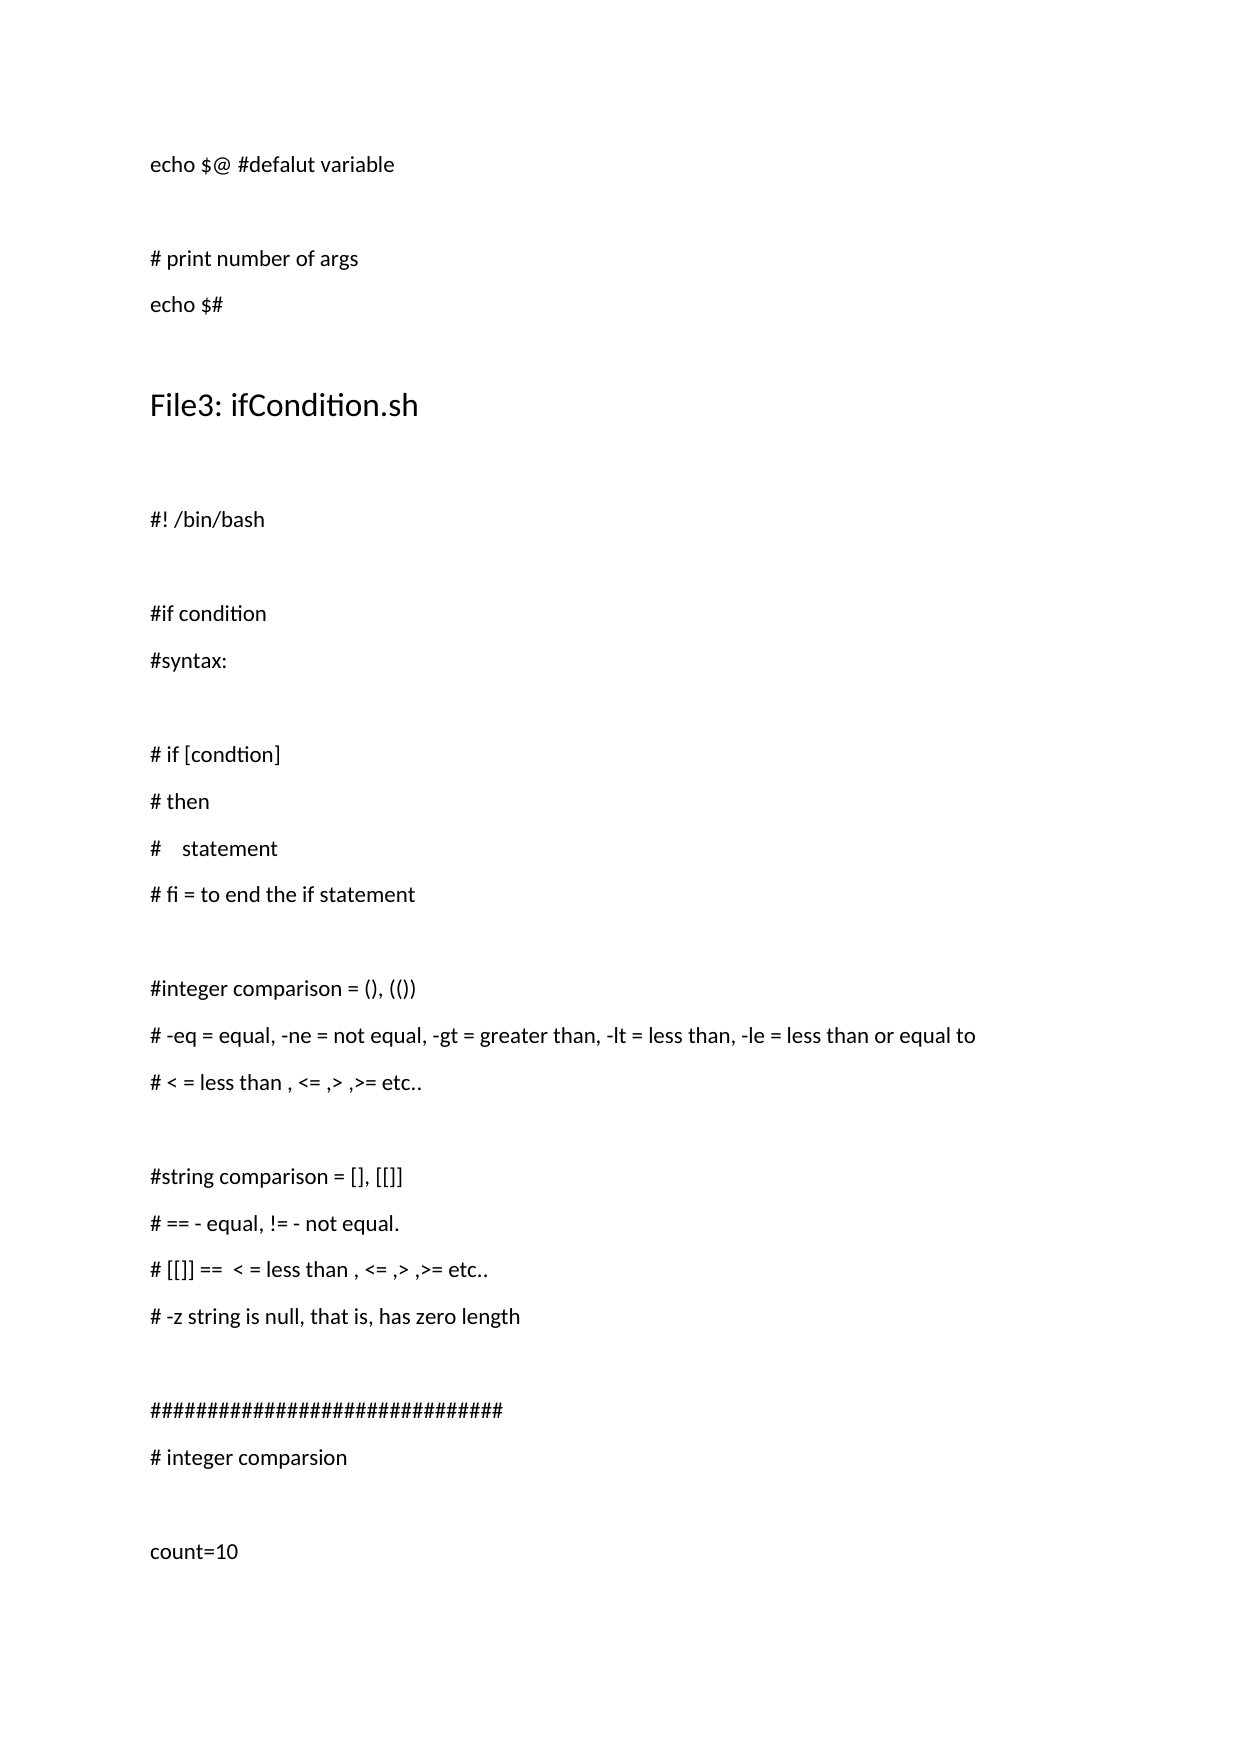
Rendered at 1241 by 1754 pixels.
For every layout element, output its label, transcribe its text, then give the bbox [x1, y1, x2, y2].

text # < = less than , <= ,> ,>= etc.. [150, 1068, 1090, 1096]
text #if condition [150, 599, 1090, 627]
text # [[]] == < = less than , <= ,> ,>= etc.. [150, 1256, 1090, 1284]
text # fi = to end the if statement [150, 881, 1090, 909]
text #string comparison = [], [[]] [150, 1162, 1090, 1190]
text count=10 [150, 1537, 1090, 1565]
text #syntax: [150, 646, 1090, 674]
text ############################### [150, 1396, 1090, 1424]
text #! /bin/bash [150, 506, 1090, 534]
text echo $# [150, 291, 1090, 319]
text # then [150, 787, 1090, 815]
text # if [condtion] [150, 740, 1090, 768]
text echo $@ #defalut variable [150, 150, 1090, 178]
text File3: ifCondition.sh [150, 384, 1090, 425]
text # == - equal, != - not equal. [150, 1209, 1090, 1237]
text # -eq = equal, -ne = not equal, -gt = greater than, -lt = less than, -le = less than or equal to [150, 1021, 1090, 1049]
text # integer comparsion [150, 1443, 1090, 1471]
text # print number of args [150, 244, 1090, 272]
text # statement [150, 834, 1090, 862]
text #integer comparison = (), (()) [150, 974, 1090, 1002]
text # -z string is null, that is, has zero length [150, 1302, 1090, 1331]
